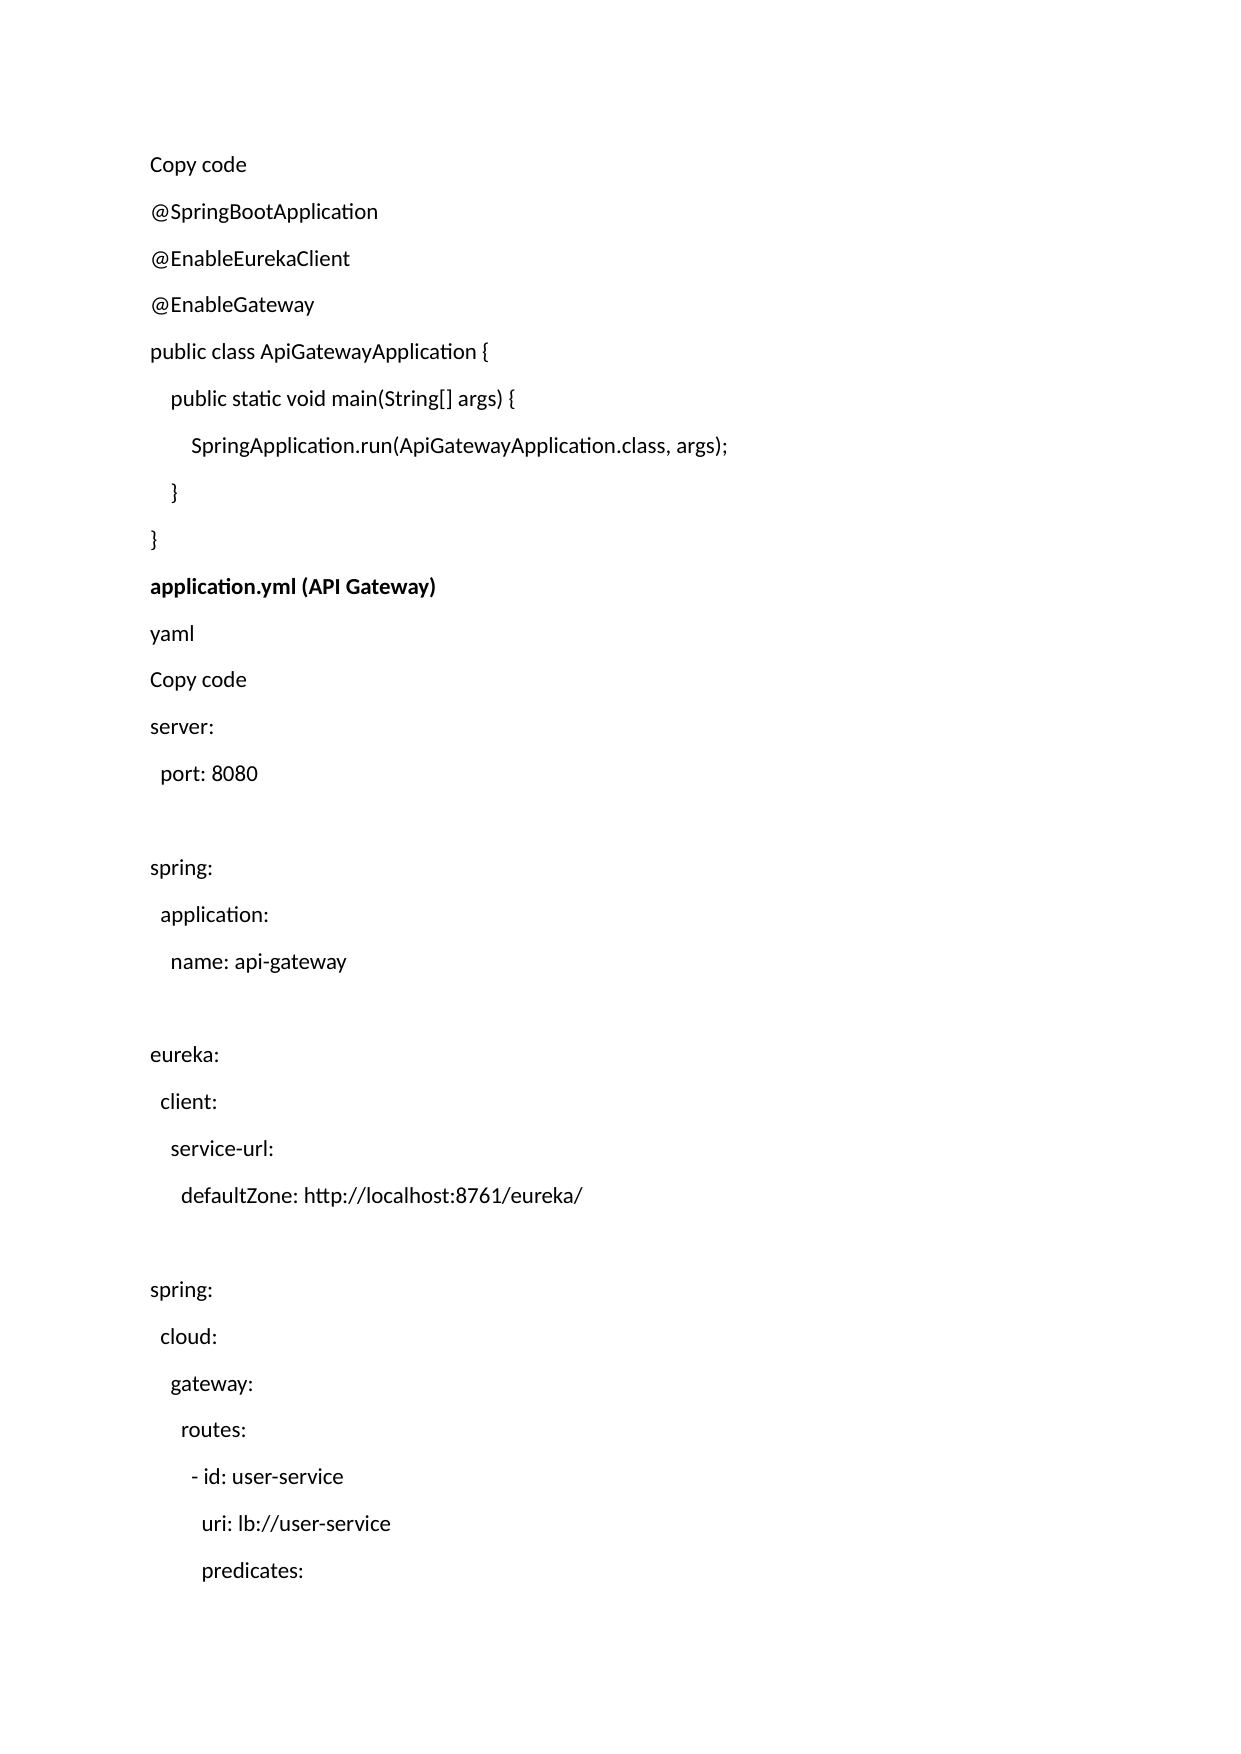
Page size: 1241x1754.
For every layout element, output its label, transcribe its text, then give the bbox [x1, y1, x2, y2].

text public static void main(String[] args) { [150, 384, 1090, 412]
text spring: [150, 853, 1090, 881]
text } [150, 525, 1090, 553]
text @EnableGateway [150, 291, 1090, 319]
text routes: [150, 1416, 1090, 1444]
text gateway: [150, 1369, 1090, 1397]
text client: [150, 1087, 1090, 1116]
text @SpringBootApplication [150, 197, 1090, 225]
text defaultZone: http://localhost:8761/eureka/ [150, 1181, 1090, 1209]
text public class ApiGatewayApplication { [150, 337, 1090, 366]
text eureka: [150, 1041, 1090, 1069]
text spring: [150, 1275, 1090, 1303]
text Copy code [150, 150, 1090, 178]
text @EnableEurekaClient [150, 244, 1090, 272]
text port: 8080 [150, 759, 1090, 787]
text Copy code [150, 666, 1090, 694]
text service-url: [150, 1134, 1090, 1162]
text yaml [150, 619, 1090, 647]
text predicates: [150, 1556, 1090, 1584]
text SpringApplication.run(ApiGatewayApplication.class, args); [150, 431, 1090, 459]
text - id: user-service [150, 1462, 1090, 1491]
text server: [150, 712, 1090, 741]
text application.yml (API Gateway) [150, 572, 1090, 600]
text application: [150, 900, 1090, 928]
text uri: lb://user-service [150, 1509, 1090, 1537]
text name: api-gateway [150, 947, 1090, 975]
text } [150, 478, 1090, 506]
text cloud: [150, 1322, 1090, 1350]
